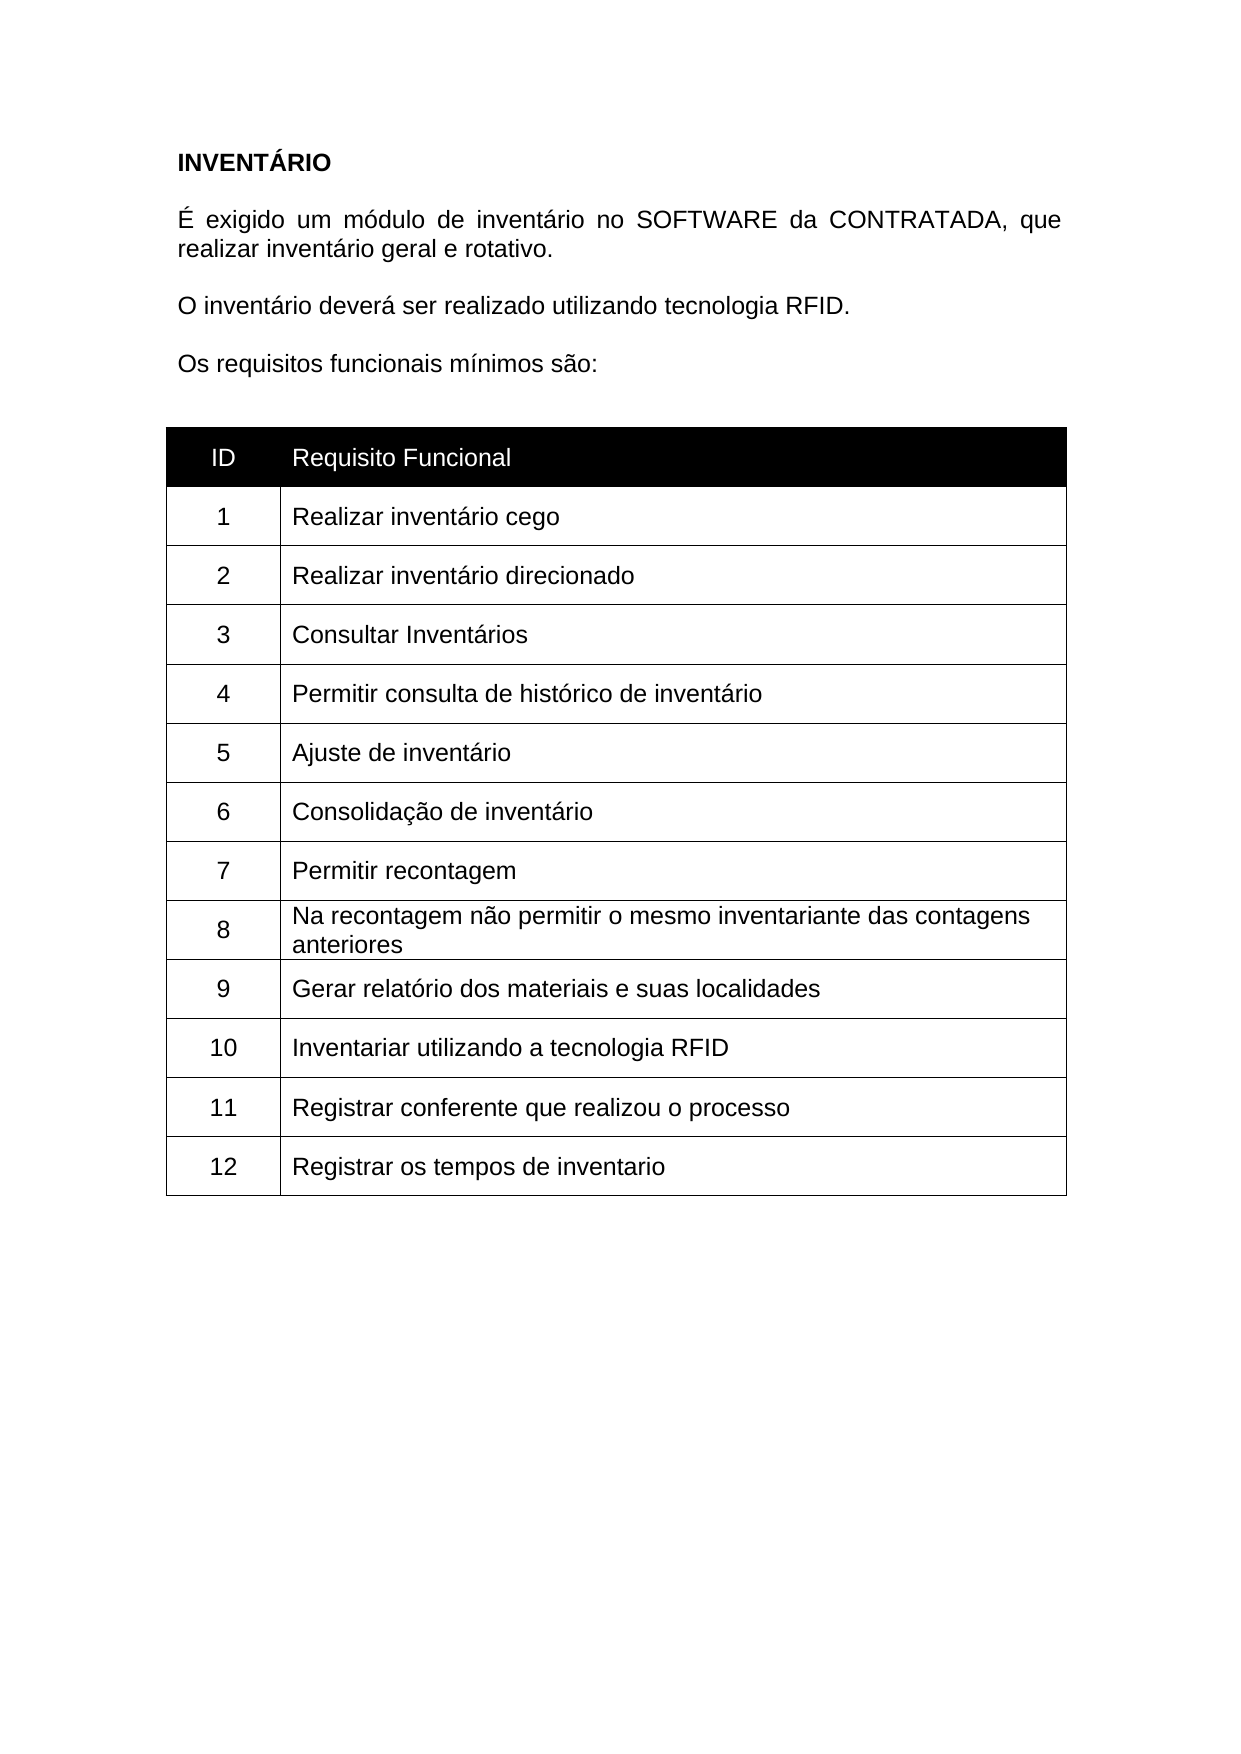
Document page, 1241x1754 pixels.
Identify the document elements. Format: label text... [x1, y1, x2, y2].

table_cell 6 [167, 783, 280, 841]
table_cell 8 [167, 901, 280, 959]
table_cell Ajuste de inventário [281, 724, 1066, 782]
table_cell Permitir consulta de histórico de inventário [281, 665, 1066, 722]
table_cell 7 [167, 842, 280, 900]
text INVENTÁRIO [177, 148, 1063, 176]
table_cell Na recontagem não permitir o mesmo inventariante das contagens anteriores [281, 901, 1066, 959]
table_cell Registrar os tempos de inventario [281, 1137, 1066, 1195]
table_cell 11 [167, 1078, 280, 1136]
table_cell 3 [167, 605, 280, 663]
table_cell Consolidação de inventário [281, 783, 1066, 841]
table_cell 5 [167, 724, 280, 782]
table_header ID [167, 428, 280, 486]
table_cell Gerar relatório dos materiais e suas localidades [281, 960, 1066, 1018]
table_cell Realizar inventário direcionado [281, 546, 1066, 604]
table_cell 1 [167, 487, 280, 545]
text É exigido um módulo de inventário no SOFTWARE da CONTRATADA, que realizar inventário geral e rotativo. [177, 205, 1063, 263]
table_cell Realizar inventário cego [281, 487, 1066, 545]
table_cell 12 [167, 1137, 280, 1195]
table_cell Permitir recontagem [281, 842, 1066, 900]
table_cell 4 [167, 665, 280, 722]
table_cell Registrar conferente que realizou o processo [281, 1078, 1066, 1136]
table_cell Inventariar utilizando a tecnologia RFID [281, 1019, 1066, 1077]
table_cell 10 [167, 1019, 280, 1077]
table_cell Consultar Inventários [281, 605, 1066, 663]
text Os requisitos funcionais mínimos são: [177, 349, 1063, 378]
table_header Requisito Funcional [281, 428, 1066, 486]
table_cell 2 [167, 546, 280, 604]
text O inventário deverá ser realizado utilizando tecnologia RFID. [177, 291, 1063, 320]
table_cell 9 [167, 960, 280, 1018]
